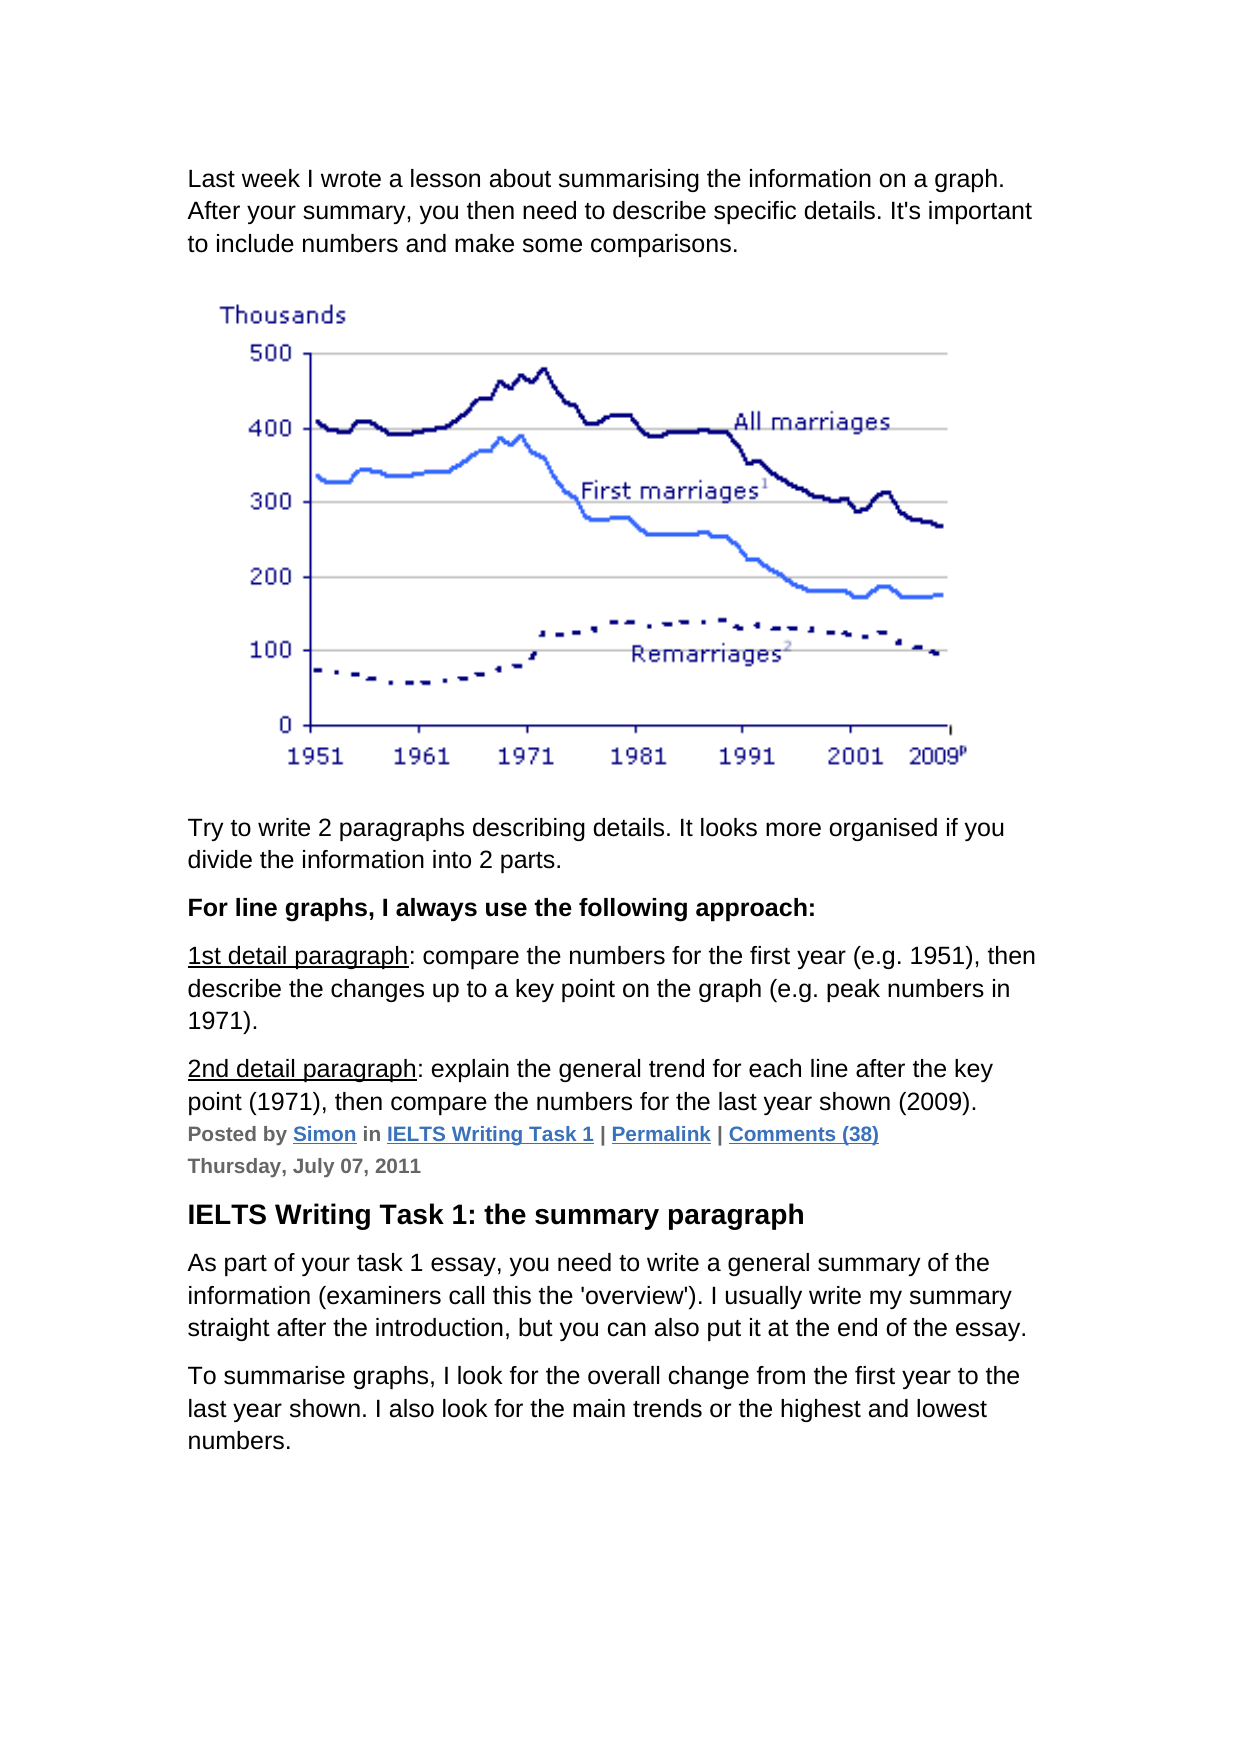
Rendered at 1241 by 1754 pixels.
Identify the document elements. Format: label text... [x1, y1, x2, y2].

text IELTS Writing Task 1: the summary paragraph [187, 1198, 1053, 1231]
text For line graphs, I always use the following approach: [187, 891, 1053, 924]
text 1st detail paragraph: compare the numbers for the first year (e.g. 1951), then describe the changes up to a key point on the graph (e.g. peak numbers in 1971). [187, 939, 1053, 1037]
text To summarise graphs, I look for the overall change from the first year to the last year shown. I also look for the main trends or the highest and lowest numbers. [187, 1359, 1053, 1457]
text Thursday, July 07, 2011 [187, 1150, 1053, 1183]
text Posted by Simon in IELTS Writing Task 1 | Permalink | Comments (38) [187, 1118, 1053, 1150]
text As part of your task 1 essay, you need to write a general summary of the information (examiners call this the 'overview'). I usually write my summary straight after the introduction, but you can also put it at the end of the essay. [187, 1246, 1053, 1344]
picture [187, 278, 1044, 792]
text Last week I wrote a lesson about summarising the information on a graph. After your summary, you then need to describe specific details. It's important to include numbers and make some comparisons. [187, 162, 1053, 259]
text Try to write 2 paragraphs describing details. It looks more organised if you divide the information into 2 parts. [187, 811, 1053, 876]
text 2nd detail paragraph: explain the general trend for each line after the key point (1971), then compare the numbers for the last year shown (2009). [187, 1053, 1053, 1118]
